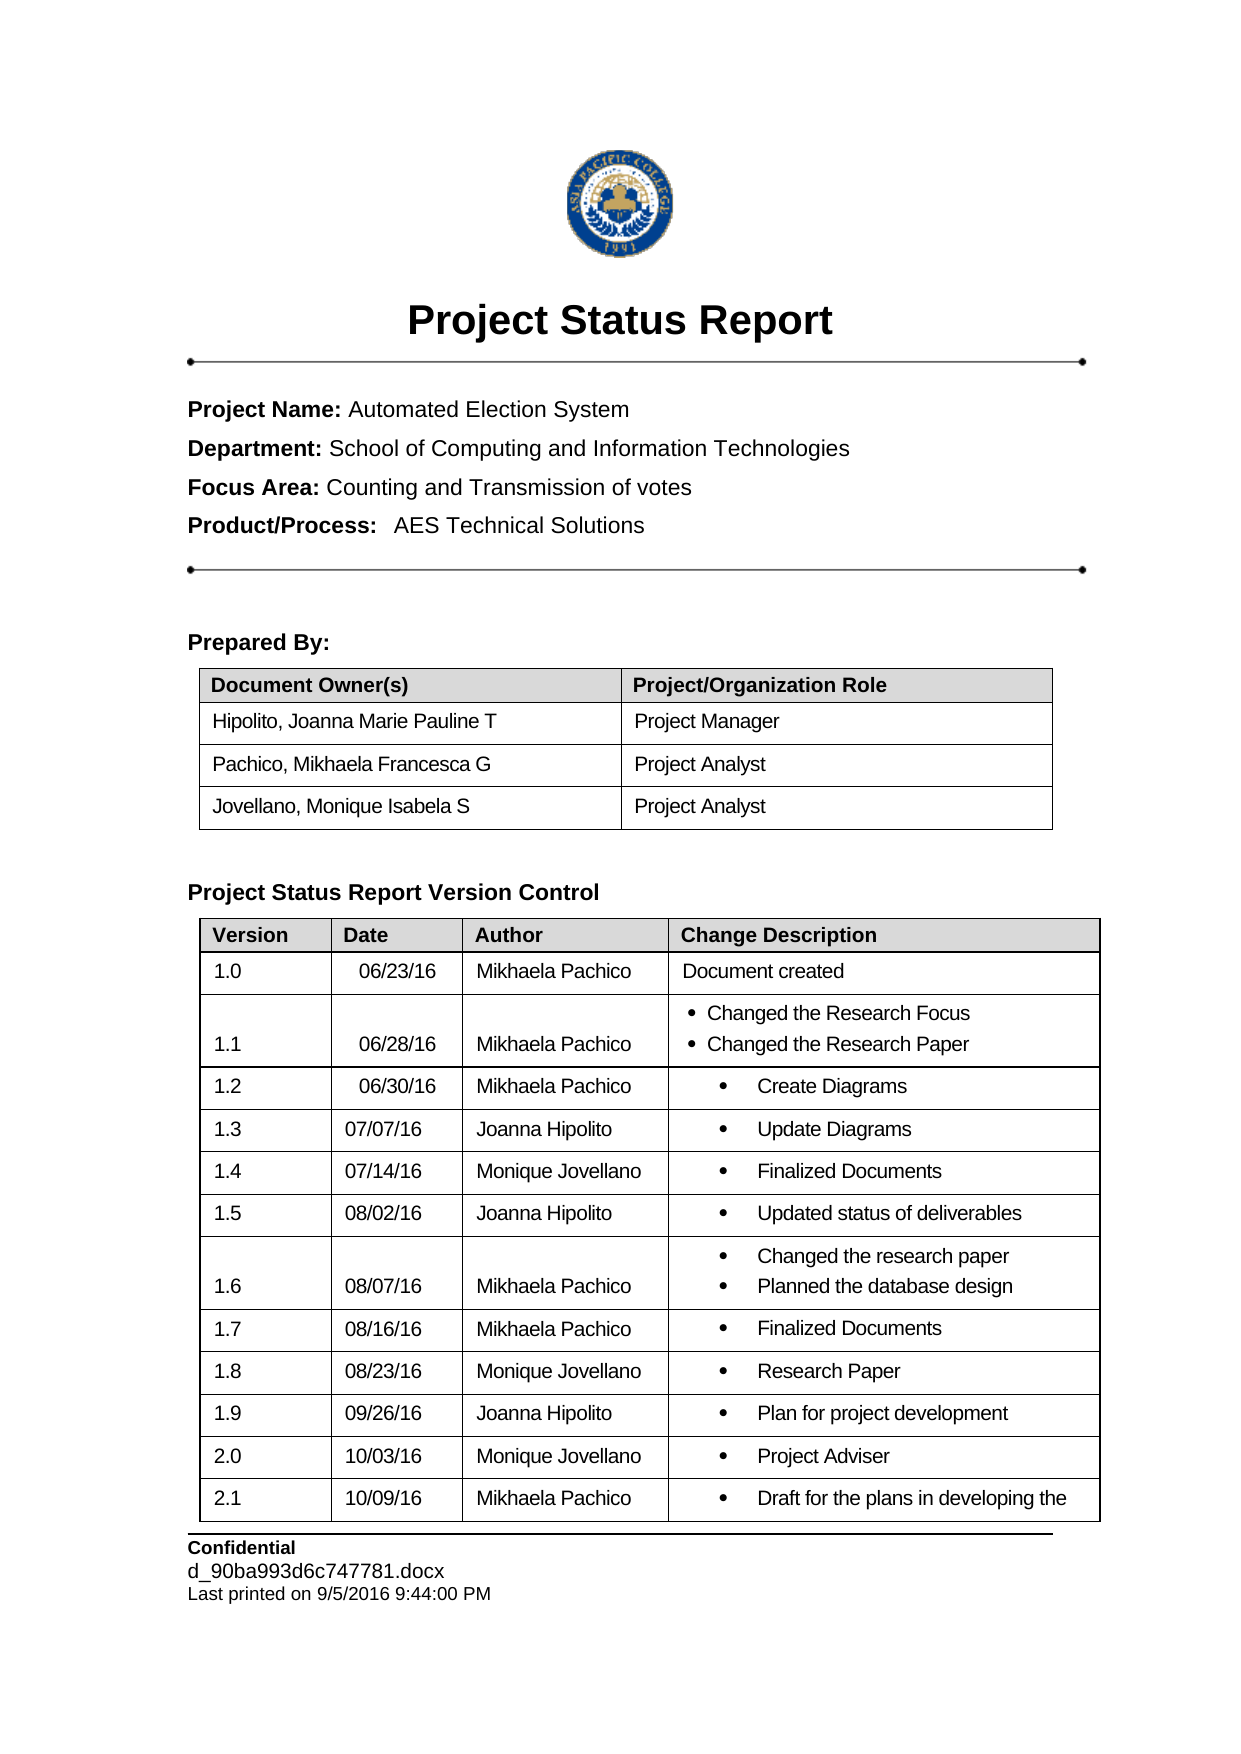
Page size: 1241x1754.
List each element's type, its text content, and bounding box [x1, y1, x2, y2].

text Project Name: Automated Election System [187, 396, 1053, 422]
table_cell 06/23/16 [332, 953, 462, 994]
table_cell 08/16/16 [332, 1310, 462, 1351]
text Project Status Report Version Control [187, 878, 1053, 905]
picture [567, 150, 674, 258]
table_cell Research Paper [669, 1352, 1099, 1393]
table_cell Create Diagrams [669, 1068, 1099, 1109]
table_cell 07/14/16 [332, 1152, 462, 1193]
table_cell Mikhaela Pachico [463, 953, 668, 994]
table_cell Monique Jovellano [463, 1437, 668, 1478]
table_cell Project Analyst [622, 787, 1052, 828]
table_cell 06/28/16 [332, 995, 462, 1066]
text Department: School of Computing and Information Technologies [187, 435, 1053, 461]
table_cell Mikhaela Pachico [463, 995, 668, 1066]
table_cell 2.1 [201, 1479, 331, 1521]
table_cell 1.4 [201, 1152, 331, 1193]
table_cell 1.2 [201, 1068, 331, 1109]
table_cell 10/09/16 [332, 1479, 462, 1521]
table_cell Hipolito, Joanna Marie Pauline T [200, 703, 621, 744]
text Prepared By: [187, 629, 1053, 655]
picture [187, 563, 1088, 579]
table_cell 07/07/16 [332, 1110, 462, 1151]
text Focus Area: Counting and Transmission of votes [187, 473, 1053, 500]
table_cell Project Analyst [622, 745, 1052, 786]
table_cell Mikhaela Pachico [463, 1479, 668, 1521]
table_cell 2.0 [201, 1437, 331, 1478]
table_cell Finalized Documents [669, 1310, 1099, 1351]
table_cell Changed the Research Focus Changed the Research Paper [669, 995, 1099, 1066]
text Product/Process: AES Technical Solutions [187, 512, 1053, 539]
table_header Document Owner(s) [200, 669, 621, 702]
table_cell 10/03/16 [332, 1437, 462, 1478]
table_cell 08/02/16 [332, 1195, 462, 1236]
table_cell 1.3 [201, 1110, 331, 1151]
table_cell Joanna Hipolito [463, 1395, 668, 1436]
table_cell Updated status of deliverables [669, 1195, 1099, 1236]
table_header Author [463, 919, 668, 951]
table_cell 1.8 [201, 1352, 331, 1393]
table_cell 1.9 [201, 1395, 331, 1436]
table_cell Changed the research paper Planned the database design [669, 1237, 1099, 1309]
table_cell Joanna Hipolito [463, 1110, 668, 1151]
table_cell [669, 1479, 1099, 1521]
table_cell 08/23/16 [332, 1352, 462, 1393]
table_cell Monique Jovellano [463, 1152, 668, 1193]
table_header Change Description [669, 919, 1099, 951]
table_cell Pachico, Mikhaela Francesca G [200, 745, 621, 786]
table_cell Mikhaela Pachico [463, 1310, 668, 1351]
table_cell 1.1 [201, 995, 331, 1066]
table_cell Finalized Documents [669, 1152, 1099, 1193]
table_cell Project Manager [622, 703, 1052, 744]
table_cell 09/26/16 [332, 1395, 462, 1436]
table_cell Document created [669, 953, 1099, 994]
table_cell Plan for project development [669, 1395, 1099, 1436]
table_header Project/Organization Role [622, 669, 1052, 702]
table_cell Joanna Hipolito [463, 1195, 668, 1236]
table_header Version [201, 919, 331, 951]
table_cell Update Diagrams [669, 1110, 1099, 1151]
table_header Date [332, 919, 462, 951]
text Project Status Report [187, 295, 1053, 343]
table_cell 1.5 [201, 1195, 331, 1236]
table_cell 1.7 [201, 1310, 331, 1351]
table_cell 1.0 [201, 953, 331, 994]
table_cell Mikhaela Pachico [463, 1237, 668, 1309]
table_cell Mikhaela Pachico [463, 1068, 668, 1109]
table_cell 1.6 [201, 1237, 331, 1309]
picture [187, 355, 1088, 371]
table_cell Monique Jovellano [463, 1352, 668, 1393]
table_cell Jovellano, Monique Isabela S [200, 787, 621, 828]
table_cell 08/07/16 [332, 1237, 462, 1309]
table_cell Project Adviser [669, 1437, 1099, 1478]
table_cell 06/30/16 [332, 1068, 462, 1109]
